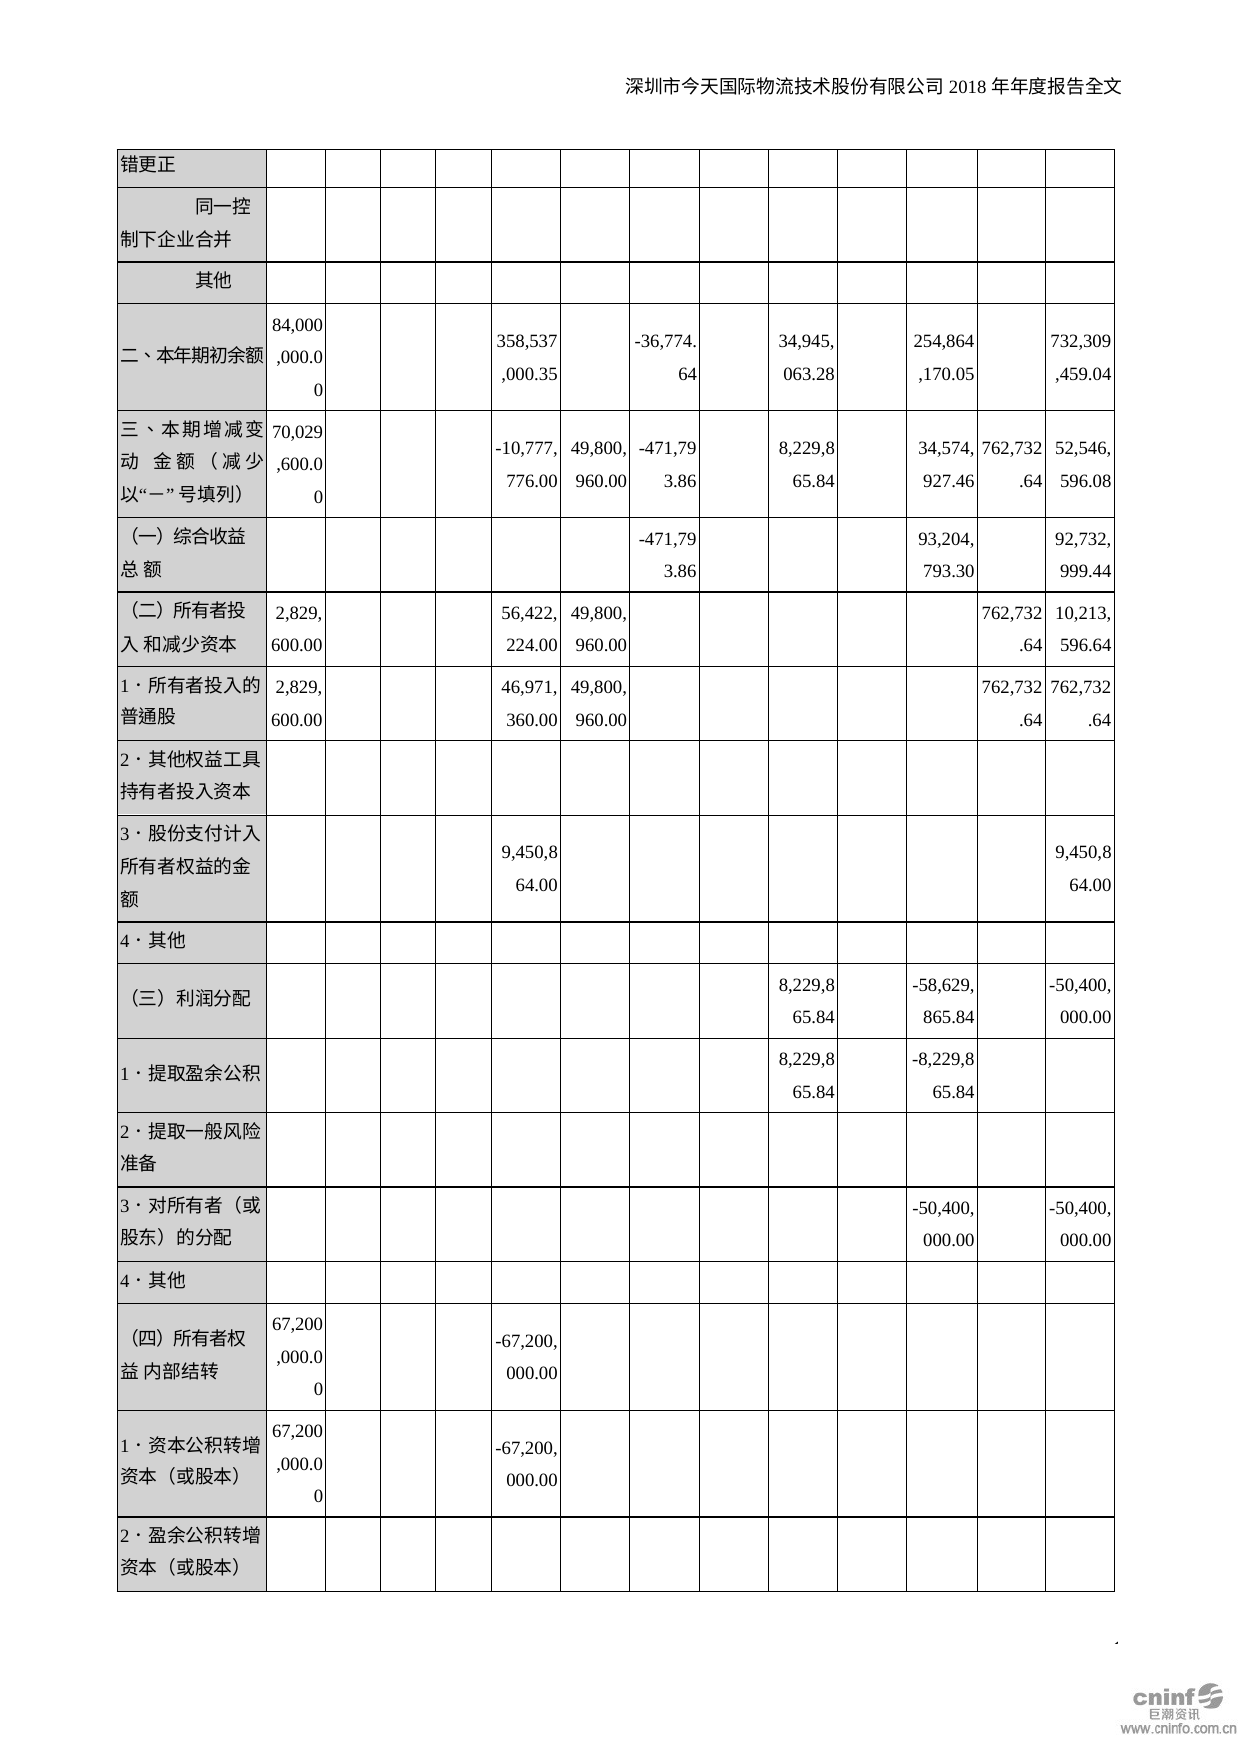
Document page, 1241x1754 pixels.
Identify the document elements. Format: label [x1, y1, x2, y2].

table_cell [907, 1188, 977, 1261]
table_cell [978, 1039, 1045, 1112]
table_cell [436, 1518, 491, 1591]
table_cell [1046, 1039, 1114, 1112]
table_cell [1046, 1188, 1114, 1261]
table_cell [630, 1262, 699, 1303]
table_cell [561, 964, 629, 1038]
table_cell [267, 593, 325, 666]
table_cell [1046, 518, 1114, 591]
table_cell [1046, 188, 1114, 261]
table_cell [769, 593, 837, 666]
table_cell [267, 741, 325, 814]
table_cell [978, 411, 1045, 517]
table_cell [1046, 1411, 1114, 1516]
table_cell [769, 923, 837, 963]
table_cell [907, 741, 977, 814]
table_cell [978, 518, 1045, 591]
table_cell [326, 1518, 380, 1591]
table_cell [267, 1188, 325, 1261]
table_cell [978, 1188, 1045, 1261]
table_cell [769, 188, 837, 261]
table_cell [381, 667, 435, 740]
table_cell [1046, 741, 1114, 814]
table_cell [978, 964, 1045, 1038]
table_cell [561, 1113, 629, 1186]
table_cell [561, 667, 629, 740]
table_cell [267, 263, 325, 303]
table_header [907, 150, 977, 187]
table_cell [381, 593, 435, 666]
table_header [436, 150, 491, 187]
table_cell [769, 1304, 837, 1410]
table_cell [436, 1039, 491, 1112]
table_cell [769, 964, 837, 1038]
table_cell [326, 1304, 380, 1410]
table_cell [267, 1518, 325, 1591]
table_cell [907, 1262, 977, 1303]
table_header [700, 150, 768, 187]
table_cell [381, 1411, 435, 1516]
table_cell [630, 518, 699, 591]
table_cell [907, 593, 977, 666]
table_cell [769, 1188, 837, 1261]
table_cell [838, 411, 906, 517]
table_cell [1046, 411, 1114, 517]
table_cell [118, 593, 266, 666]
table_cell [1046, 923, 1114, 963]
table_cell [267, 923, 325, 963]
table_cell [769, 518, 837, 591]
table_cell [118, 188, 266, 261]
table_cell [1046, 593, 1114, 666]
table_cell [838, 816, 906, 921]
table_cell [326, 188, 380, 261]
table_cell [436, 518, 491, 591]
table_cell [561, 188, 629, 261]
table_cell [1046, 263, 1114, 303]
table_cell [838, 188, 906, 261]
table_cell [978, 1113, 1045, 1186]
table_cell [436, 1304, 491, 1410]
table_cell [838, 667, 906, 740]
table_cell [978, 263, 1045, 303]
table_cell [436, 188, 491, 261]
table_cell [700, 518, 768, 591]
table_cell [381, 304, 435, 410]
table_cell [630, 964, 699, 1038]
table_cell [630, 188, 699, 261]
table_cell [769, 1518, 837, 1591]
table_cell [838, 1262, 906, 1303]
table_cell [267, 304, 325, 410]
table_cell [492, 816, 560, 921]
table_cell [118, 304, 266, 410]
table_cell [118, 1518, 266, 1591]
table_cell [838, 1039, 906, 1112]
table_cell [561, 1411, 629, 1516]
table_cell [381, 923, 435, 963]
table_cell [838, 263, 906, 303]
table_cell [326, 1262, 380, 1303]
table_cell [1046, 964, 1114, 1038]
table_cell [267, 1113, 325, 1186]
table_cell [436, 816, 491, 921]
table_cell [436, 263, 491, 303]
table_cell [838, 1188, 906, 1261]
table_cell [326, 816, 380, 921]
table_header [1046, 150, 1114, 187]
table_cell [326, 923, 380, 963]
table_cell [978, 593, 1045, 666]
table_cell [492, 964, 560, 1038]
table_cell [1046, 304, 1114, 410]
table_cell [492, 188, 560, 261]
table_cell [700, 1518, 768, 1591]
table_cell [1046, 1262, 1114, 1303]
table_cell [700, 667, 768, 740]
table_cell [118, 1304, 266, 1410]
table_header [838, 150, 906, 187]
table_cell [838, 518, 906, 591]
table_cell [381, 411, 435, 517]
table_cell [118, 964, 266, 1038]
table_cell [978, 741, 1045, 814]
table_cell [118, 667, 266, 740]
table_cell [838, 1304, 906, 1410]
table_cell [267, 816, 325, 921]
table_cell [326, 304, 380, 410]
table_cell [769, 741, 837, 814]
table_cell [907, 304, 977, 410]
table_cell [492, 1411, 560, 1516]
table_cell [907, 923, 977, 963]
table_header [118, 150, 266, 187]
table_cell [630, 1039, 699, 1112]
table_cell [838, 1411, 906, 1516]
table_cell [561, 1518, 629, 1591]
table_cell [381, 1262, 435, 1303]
picture [1115, 1680, 1240, 1737]
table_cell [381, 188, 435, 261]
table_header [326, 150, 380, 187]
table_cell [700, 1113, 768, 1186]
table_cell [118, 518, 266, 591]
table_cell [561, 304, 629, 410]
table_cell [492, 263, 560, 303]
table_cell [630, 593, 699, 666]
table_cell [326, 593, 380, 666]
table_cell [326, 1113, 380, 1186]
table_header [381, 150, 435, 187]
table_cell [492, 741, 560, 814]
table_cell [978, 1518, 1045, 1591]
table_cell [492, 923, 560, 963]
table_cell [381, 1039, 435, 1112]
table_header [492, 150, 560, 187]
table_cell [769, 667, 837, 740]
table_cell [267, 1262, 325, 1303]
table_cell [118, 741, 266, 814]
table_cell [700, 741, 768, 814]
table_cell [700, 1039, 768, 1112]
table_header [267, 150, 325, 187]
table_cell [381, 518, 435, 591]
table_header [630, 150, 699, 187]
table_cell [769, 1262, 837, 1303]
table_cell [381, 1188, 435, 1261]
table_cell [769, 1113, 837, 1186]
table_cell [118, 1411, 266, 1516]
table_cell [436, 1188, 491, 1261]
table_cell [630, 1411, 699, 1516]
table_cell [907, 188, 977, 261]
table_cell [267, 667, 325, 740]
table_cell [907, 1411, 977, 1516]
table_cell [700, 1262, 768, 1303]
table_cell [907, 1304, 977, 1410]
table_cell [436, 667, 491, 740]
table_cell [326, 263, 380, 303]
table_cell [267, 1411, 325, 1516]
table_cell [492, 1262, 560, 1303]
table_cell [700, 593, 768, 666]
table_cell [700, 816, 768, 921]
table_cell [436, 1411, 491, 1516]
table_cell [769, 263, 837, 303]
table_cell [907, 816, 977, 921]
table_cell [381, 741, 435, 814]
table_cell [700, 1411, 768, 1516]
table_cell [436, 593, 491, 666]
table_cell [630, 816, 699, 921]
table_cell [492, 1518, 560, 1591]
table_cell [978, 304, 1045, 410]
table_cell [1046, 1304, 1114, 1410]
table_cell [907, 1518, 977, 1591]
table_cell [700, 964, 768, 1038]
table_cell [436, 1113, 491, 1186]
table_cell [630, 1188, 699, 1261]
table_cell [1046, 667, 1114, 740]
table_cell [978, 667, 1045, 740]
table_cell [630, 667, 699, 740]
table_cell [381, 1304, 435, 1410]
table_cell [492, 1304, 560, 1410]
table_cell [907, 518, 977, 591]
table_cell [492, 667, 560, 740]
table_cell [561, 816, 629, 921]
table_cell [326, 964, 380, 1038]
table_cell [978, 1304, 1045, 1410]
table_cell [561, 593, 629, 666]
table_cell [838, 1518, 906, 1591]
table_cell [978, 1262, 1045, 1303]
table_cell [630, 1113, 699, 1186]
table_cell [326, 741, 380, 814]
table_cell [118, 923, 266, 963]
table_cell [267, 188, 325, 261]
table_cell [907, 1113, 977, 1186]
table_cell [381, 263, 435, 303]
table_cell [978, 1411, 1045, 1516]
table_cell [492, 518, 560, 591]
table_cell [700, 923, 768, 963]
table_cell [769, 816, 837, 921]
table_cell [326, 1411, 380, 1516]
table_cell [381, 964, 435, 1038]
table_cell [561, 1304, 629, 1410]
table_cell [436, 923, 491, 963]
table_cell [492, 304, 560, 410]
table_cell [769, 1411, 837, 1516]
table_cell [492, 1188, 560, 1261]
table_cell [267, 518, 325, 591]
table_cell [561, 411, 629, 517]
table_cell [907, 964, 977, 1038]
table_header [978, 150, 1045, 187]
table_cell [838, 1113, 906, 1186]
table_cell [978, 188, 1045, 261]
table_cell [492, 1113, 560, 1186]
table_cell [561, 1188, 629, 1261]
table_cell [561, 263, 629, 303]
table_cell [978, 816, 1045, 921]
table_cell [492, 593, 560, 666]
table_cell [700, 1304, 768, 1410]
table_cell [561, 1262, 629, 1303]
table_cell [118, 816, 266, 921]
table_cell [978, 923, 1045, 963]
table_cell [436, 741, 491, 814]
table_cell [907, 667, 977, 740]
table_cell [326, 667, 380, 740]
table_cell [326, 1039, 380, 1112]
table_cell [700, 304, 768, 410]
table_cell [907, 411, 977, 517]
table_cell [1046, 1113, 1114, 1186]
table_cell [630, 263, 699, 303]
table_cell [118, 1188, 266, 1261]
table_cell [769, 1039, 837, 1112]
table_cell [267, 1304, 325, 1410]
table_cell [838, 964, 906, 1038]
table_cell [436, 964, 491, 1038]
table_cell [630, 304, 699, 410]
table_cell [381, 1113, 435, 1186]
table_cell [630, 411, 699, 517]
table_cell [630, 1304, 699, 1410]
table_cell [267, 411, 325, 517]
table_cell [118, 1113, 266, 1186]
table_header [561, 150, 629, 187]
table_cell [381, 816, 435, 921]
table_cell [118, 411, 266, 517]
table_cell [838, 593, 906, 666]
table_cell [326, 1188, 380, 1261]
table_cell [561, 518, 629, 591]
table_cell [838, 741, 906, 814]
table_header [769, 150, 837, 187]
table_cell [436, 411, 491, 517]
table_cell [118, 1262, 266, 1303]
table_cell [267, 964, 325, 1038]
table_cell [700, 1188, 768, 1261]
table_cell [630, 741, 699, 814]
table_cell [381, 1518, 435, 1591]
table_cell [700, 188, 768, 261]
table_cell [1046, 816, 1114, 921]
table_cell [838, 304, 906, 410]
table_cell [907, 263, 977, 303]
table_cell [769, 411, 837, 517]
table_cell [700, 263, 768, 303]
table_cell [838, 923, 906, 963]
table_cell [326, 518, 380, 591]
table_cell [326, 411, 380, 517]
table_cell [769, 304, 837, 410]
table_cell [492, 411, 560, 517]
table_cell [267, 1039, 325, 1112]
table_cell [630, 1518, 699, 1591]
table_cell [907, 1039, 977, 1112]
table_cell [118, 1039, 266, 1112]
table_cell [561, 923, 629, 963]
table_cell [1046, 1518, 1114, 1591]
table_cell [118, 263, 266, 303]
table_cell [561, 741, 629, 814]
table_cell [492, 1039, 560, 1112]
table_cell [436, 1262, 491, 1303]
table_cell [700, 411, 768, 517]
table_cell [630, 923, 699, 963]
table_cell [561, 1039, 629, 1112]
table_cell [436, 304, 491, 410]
